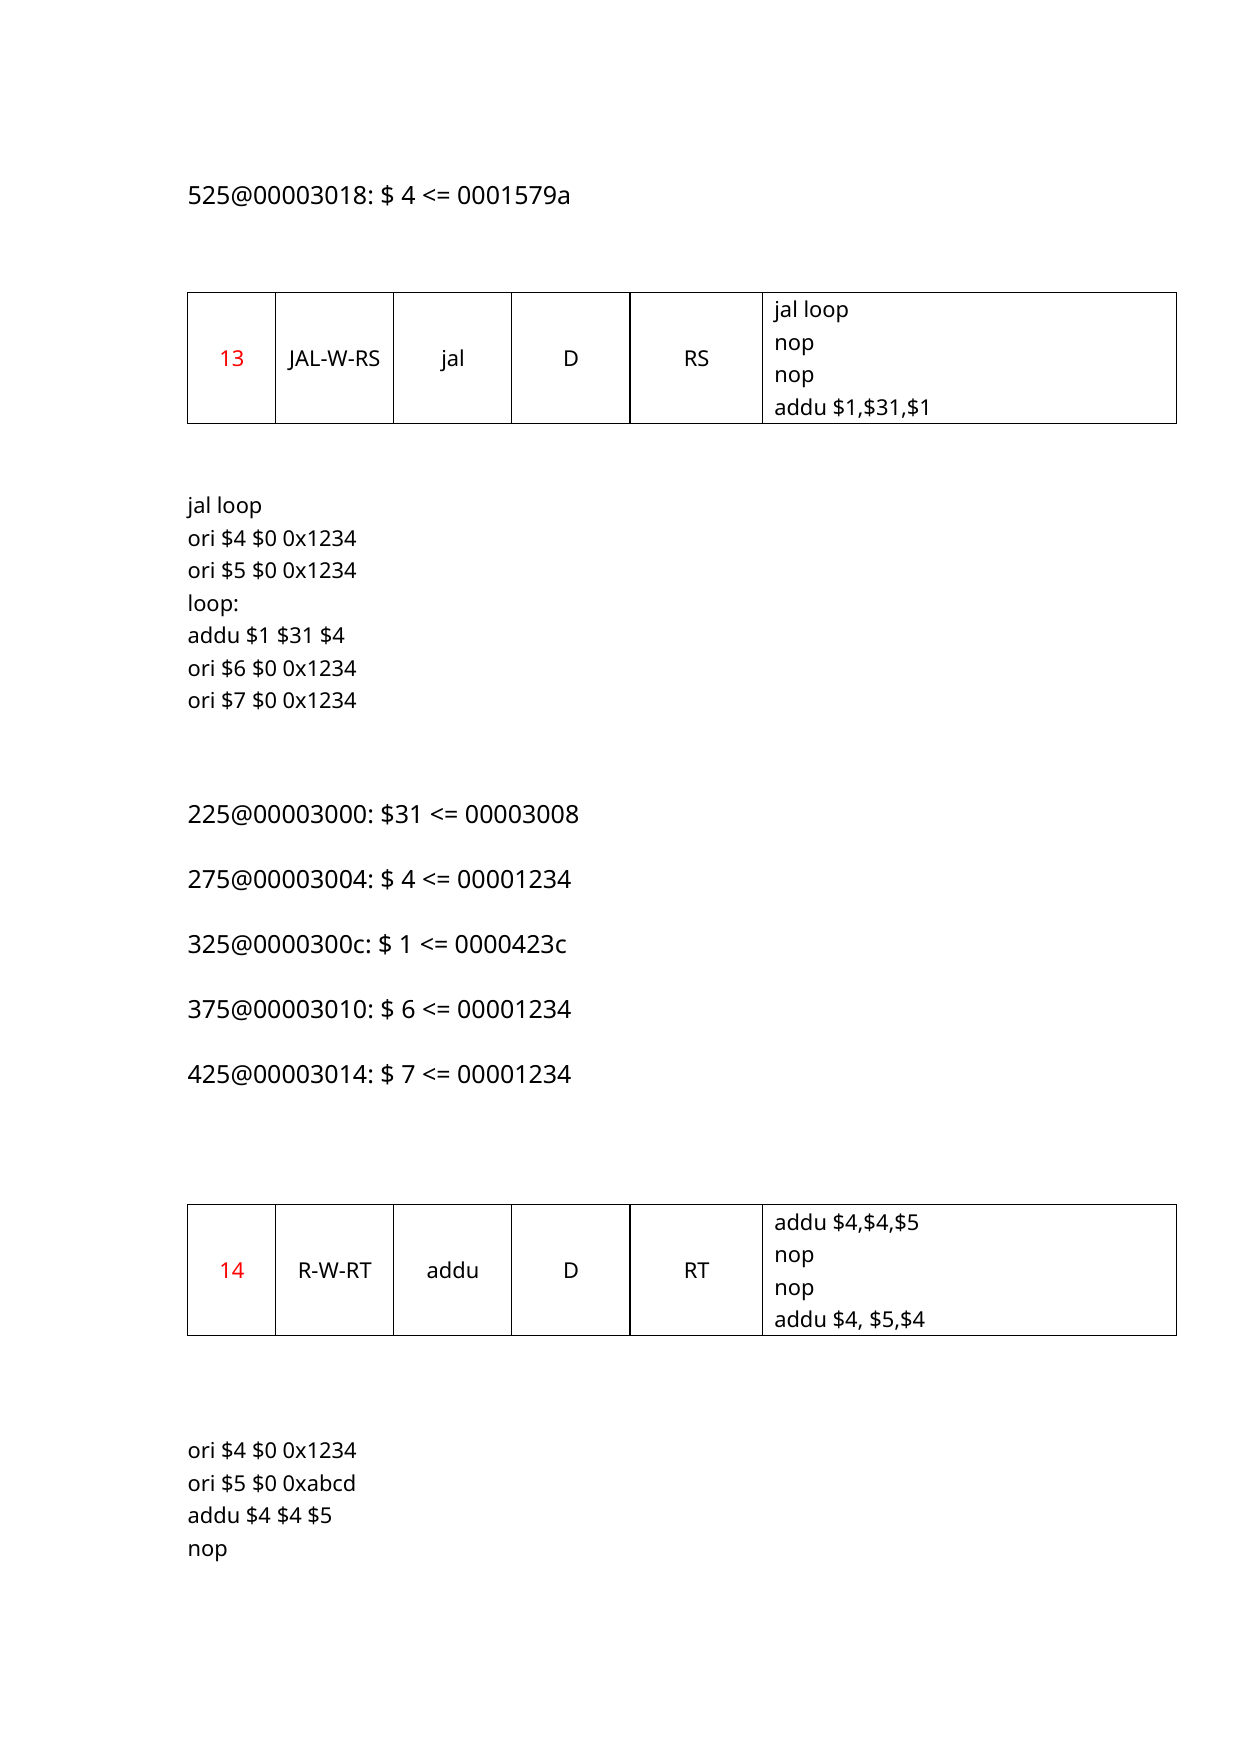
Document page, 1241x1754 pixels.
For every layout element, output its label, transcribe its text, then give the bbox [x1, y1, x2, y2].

text jal loop [187, 489, 1053, 522]
text 425@00003014: $ 7 <= 00001234 [187, 1042, 1053, 1107]
text ori $5 $0 0xabcd [187, 1466, 1053, 1499]
table_header 13 [188, 293, 275, 423]
table_header addu [394, 1205, 511, 1335]
table_header D [512, 1205, 629, 1335]
text ori $5 $0 0x1234 [187, 554, 1053, 587]
text addu $4 $4 $5 [187, 1499, 1053, 1531]
table_header 14 [188, 1205, 275, 1335]
table_header jal [394, 293, 511, 423]
text loop: [187, 587, 1053, 619]
text ori $4 $0 0x1234 [187, 1434, 1053, 1466]
text 375@00003010: $ 6 <= 00001234 [187, 977, 1053, 1042]
text 275@00003004: $ 4 <= 00001234 [187, 847, 1053, 912]
text ori $4 $0 0x1234 [187, 522, 1053, 554]
text 525@00003018: $ 4 <= 0001579a [187, 162, 1053, 227]
text ori $7 $0 0x1234 [187, 684, 1053, 717]
table_header jal loop nop nop addu $1,$31,$1 [763, 293, 1176, 423]
table_header D [512, 293, 629, 423]
text ori $6 $0 0x1234 [187, 652, 1053, 684]
table_header RS [631, 293, 762, 423]
table_header JAL-W-RS [276, 293, 393, 423]
table_header addu $4,$4,$5 nop nop addu $4, $5,$4 [763, 1205, 1176, 1335]
text 225@00003000: $31 <= 00003008 [187, 782, 1053, 847]
table_header R-W-RT [276, 1205, 393, 1335]
text addu $1 $31 $4 [187, 619, 1053, 652]
text 325@0000300c: $ 1 <= 0000423c [187, 912, 1053, 977]
table_header RT [631, 1205, 762, 1335]
text nop [187, 1531, 1053, 1564]
